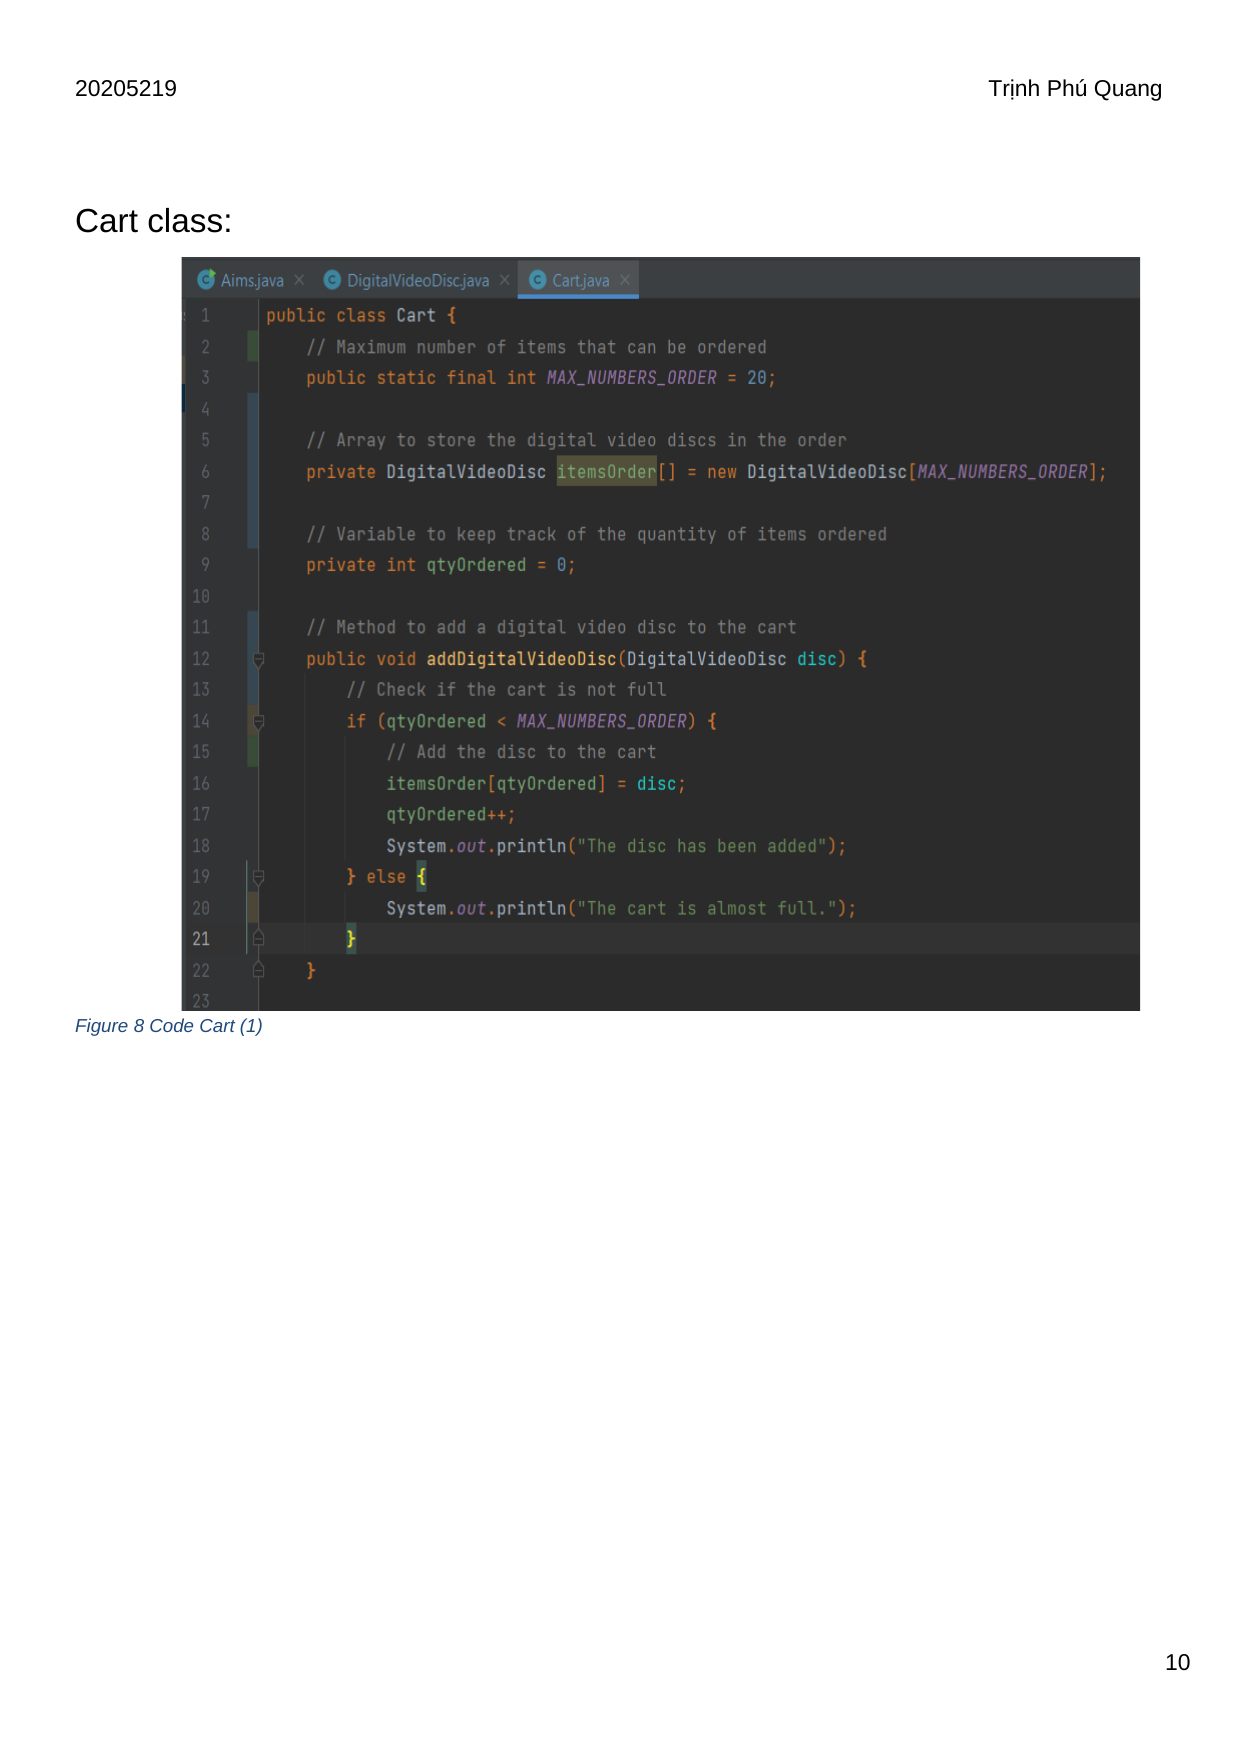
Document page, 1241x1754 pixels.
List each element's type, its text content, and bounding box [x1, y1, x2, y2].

text Figure 8 Code Cart (1) [75, 1015, 1190, 1036]
subtitle Cart class: [75, 201, 1172, 240]
picture [181, 257, 1141, 1011]
